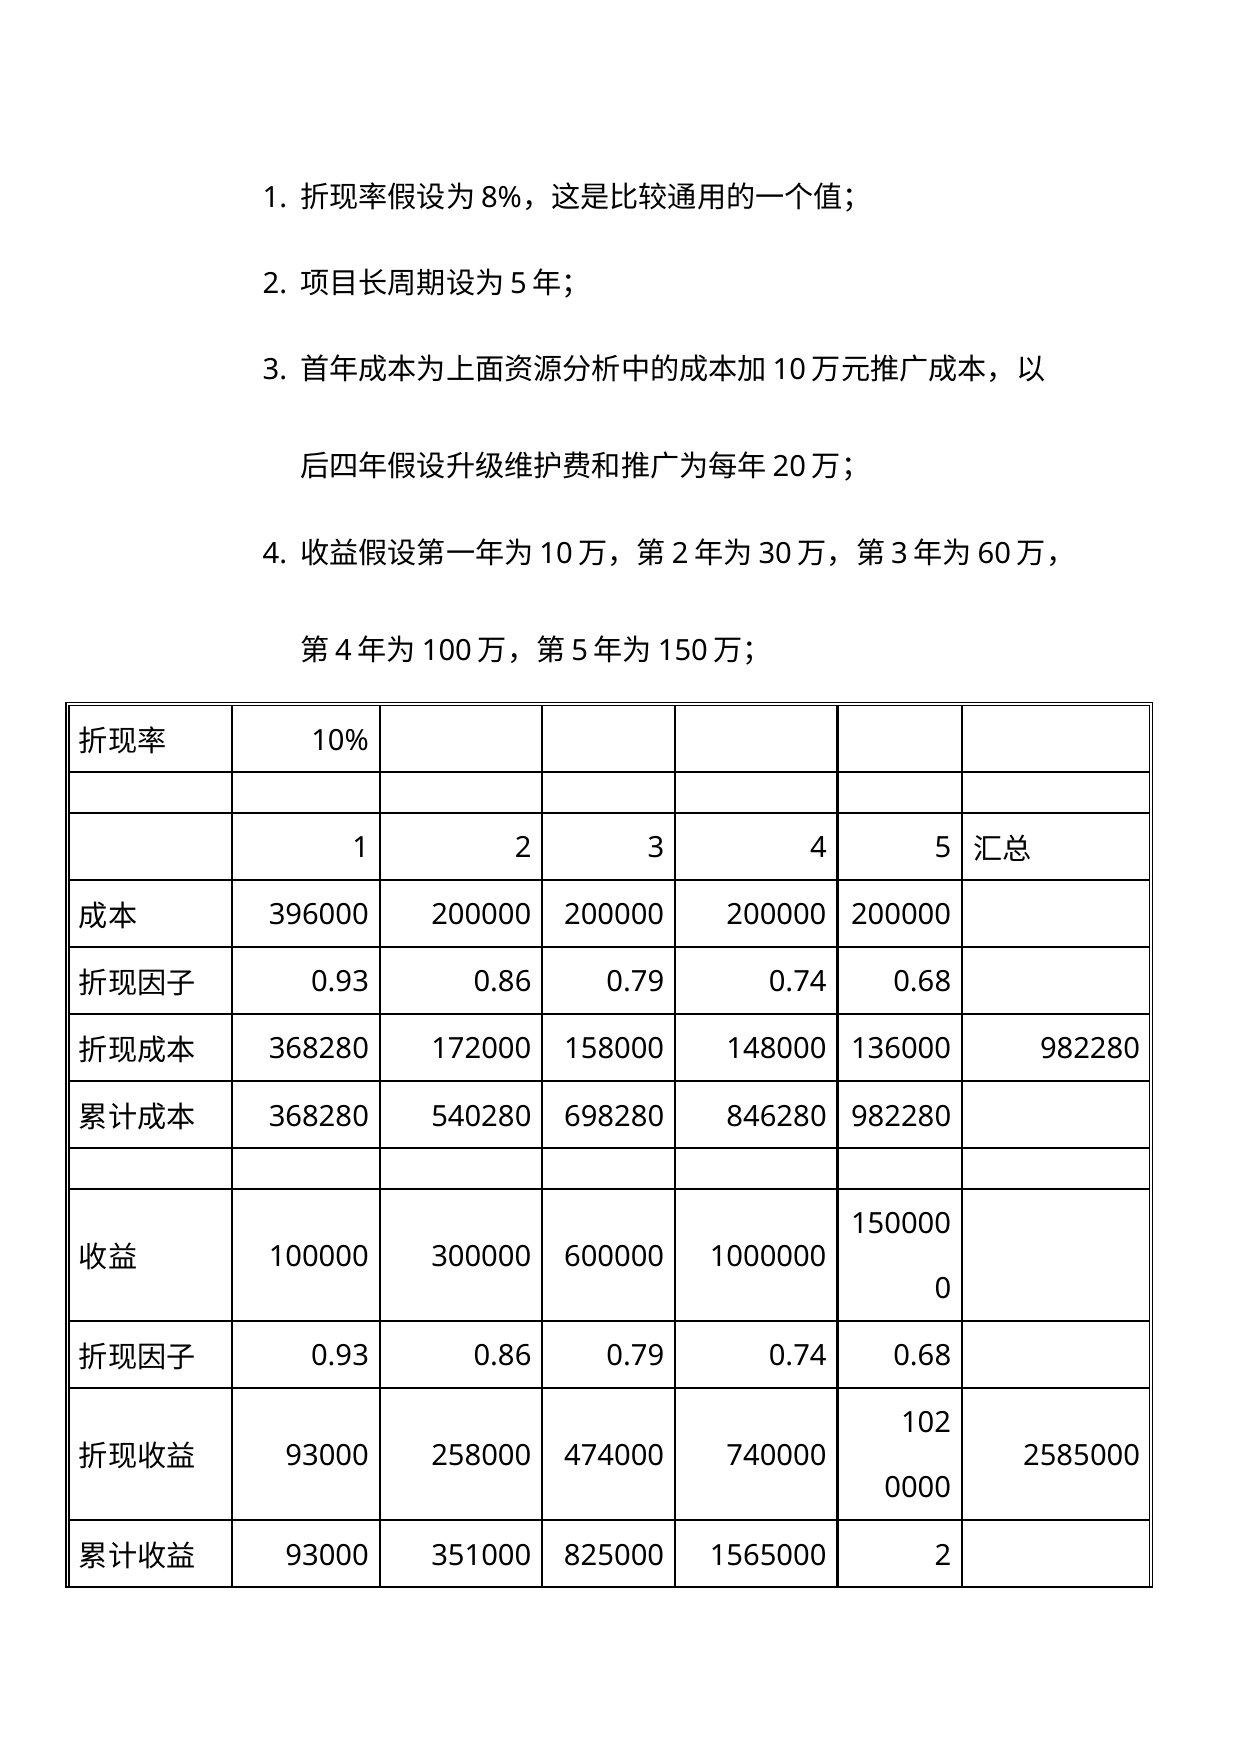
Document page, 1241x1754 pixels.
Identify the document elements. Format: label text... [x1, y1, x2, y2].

table_cell 1020000 [839, 1389, 961, 1519]
table_cell 2585000 [839, 1521, 961, 1586]
table_cell 368280 [233, 1082, 379, 1147]
table_cell 351000 [381, 1521, 541, 1586]
table_cell [70, 814, 231, 879]
table_cell 396000 [233, 881, 379, 946]
table_cell 982280 [963, 1015, 1149, 1080]
table_cell 2585000 [963, 1389, 1149, 1519]
table_cell 1500000 [839, 1190, 961, 1320]
table_cell 200000 [839, 881, 961, 946]
table_cell 折现因子 [70, 1322, 231, 1387]
table_cell 93000 [233, 1521, 379, 1586]
table_cell 0.74 [676, 948, 836, 1013]
table_cell 折现收益 [70, 1389, 231, 1519]
table_cell [963, 1082, 1149, 1147]
table_cell 4 [676, 814, 836, 879]
table_cell [543, 773, 674, 812]
table_cell [233, 1149, 379, 1188]
table_cell 540280 [381, 1082, 541, 1147]
table_cell [381, 1149, 541, 1188]
table_cell 折现成本 [70, 1015, 231, 1080]
table_cell 0.86 [381, 948, 541, 1013]
table_cell 0.93 [233, 1322, 379, 1387]
table_cell 136000 [839, 1015, 961, 1080]
table_cell [676, 1149, 836, 1188]
table_cell 0.79 [543, 1322, 674, 1387]
table_header 折现率 [70, 706, 231, 771]
table_cell 累计收益 [70, 1521, 231, 1586]
table_cell 1565000 [676, 1521, 836, 1586]
table_cell [963, 881, 1149, 946]
table_cell [963, 1190, 1149, 1320]
table_cell [543, 1149, 674, 1188]
table_cell [676, 773, 836, 812]
table_cell 1000000 [676, 1190, 836, 1320]
table_cell 0.86 [381, 1322, 541, 1387]
table_cell [963, 1521, 1149, 1586]
table_cell [70, 773, 231, 812]
table_header [676, 706, 836, 771]
list 收益假设第一年为10万，第2年为30万，第3年为60万，第4年为100万，第5年为150万； [262, 518, 1053, 680]
table_cell 600000 [543, 1190, 674, 1320]
table_cell 折现因子 [70, 948, 231, 1013]
table_cell 300000 [381, 1190, 541, 1320]
table_cell [963, 948, 1149, 1013]
table_cell 258000 [381, 1389, 541, 1519]
list 折现率假设为8%，这是比较通用的一个值； [262, 162, 1053, 227]
table_cell [839, 773, 961, 812]
table_cell 148000 [676, 1015, 836, 1080]
table_cell 825000 [543, 1521, 674, 1586]
table_cell 3 [543, 814, 674, 879]
table_cell 740000 [676, 1389, 836, 1519]
table_cell 474000 [543, 1389, 674, 1519]
table_cell [963, 1149, 1149, 1188]
table_cell 0.68 [839, 948, 961, 1013]
table_header [543, 706, 674, 771]
table_cell 982280 [839, 1082, 961, 1147]
table_cell [233, 773, 379, 812]
table_cell 200000 [381, 881, 541, 946]
table_cell 200000 [543, 881, 674, 946]
table_header [381, 706, 541, 771]
table_cell 93000 [233, 1389, 379, 1519]
table_cell 368280 [233, 1015, 379, 1080]
list 项目长周期设为5年； [262, 248, 1053, 313]
table_cell 158000 [543, 1015, 674, 1080]
table_cell 698280 [543, 1082, 674, 1147]
table_cell 汇总 [963, 814, 1149, 879]
table_cell [839, 1149, 961, 1188]
table_cell 200000 [676, 881, 836, 946]
table_cell 100000 [233, 1190, 379, 1320]
table_cell [70, 1149, 231, 1188]
table_cell 累计成本 [70, 1082, 231, 1147]
table_cell [963, 1322, 1149, 1387]
table_header 10% [233, 706, 379, 771]
table_cell [963, 773, 1149, 812]
table_cell 0.74 [676, 1322, 836, 1387]
table_cell [381, 773, 541, 812]
table_header [963, 706, 1149, 771]
table_cell 成本 [70, 881, 231, 946]
table_cell 0.68 [839, 1322, 961, 1387]
table_cell 1 [233, 814, 379, 879]
table_cell 0.79 [543, 948, 674, 1013]
table_cell 5 [839, 814, 961, 879]
table_cell 2 [381, 814, 541, 879]
table_cell 0.93 [233, 948, 379, 1013]
table_cell 收益 [70, 1190, 231, 1320]
table_header [839, 706, 961, 771]
list 首年成本为上面资源分析中的成本加10万元推广成本，以后四年假设升级维护费和推广为每年20万； [262, 334, 1053, 497]
table_cell 172000 [381, 1015, 541, 1080]
table_cell 846280 [676, 1082, 836, 1147]
